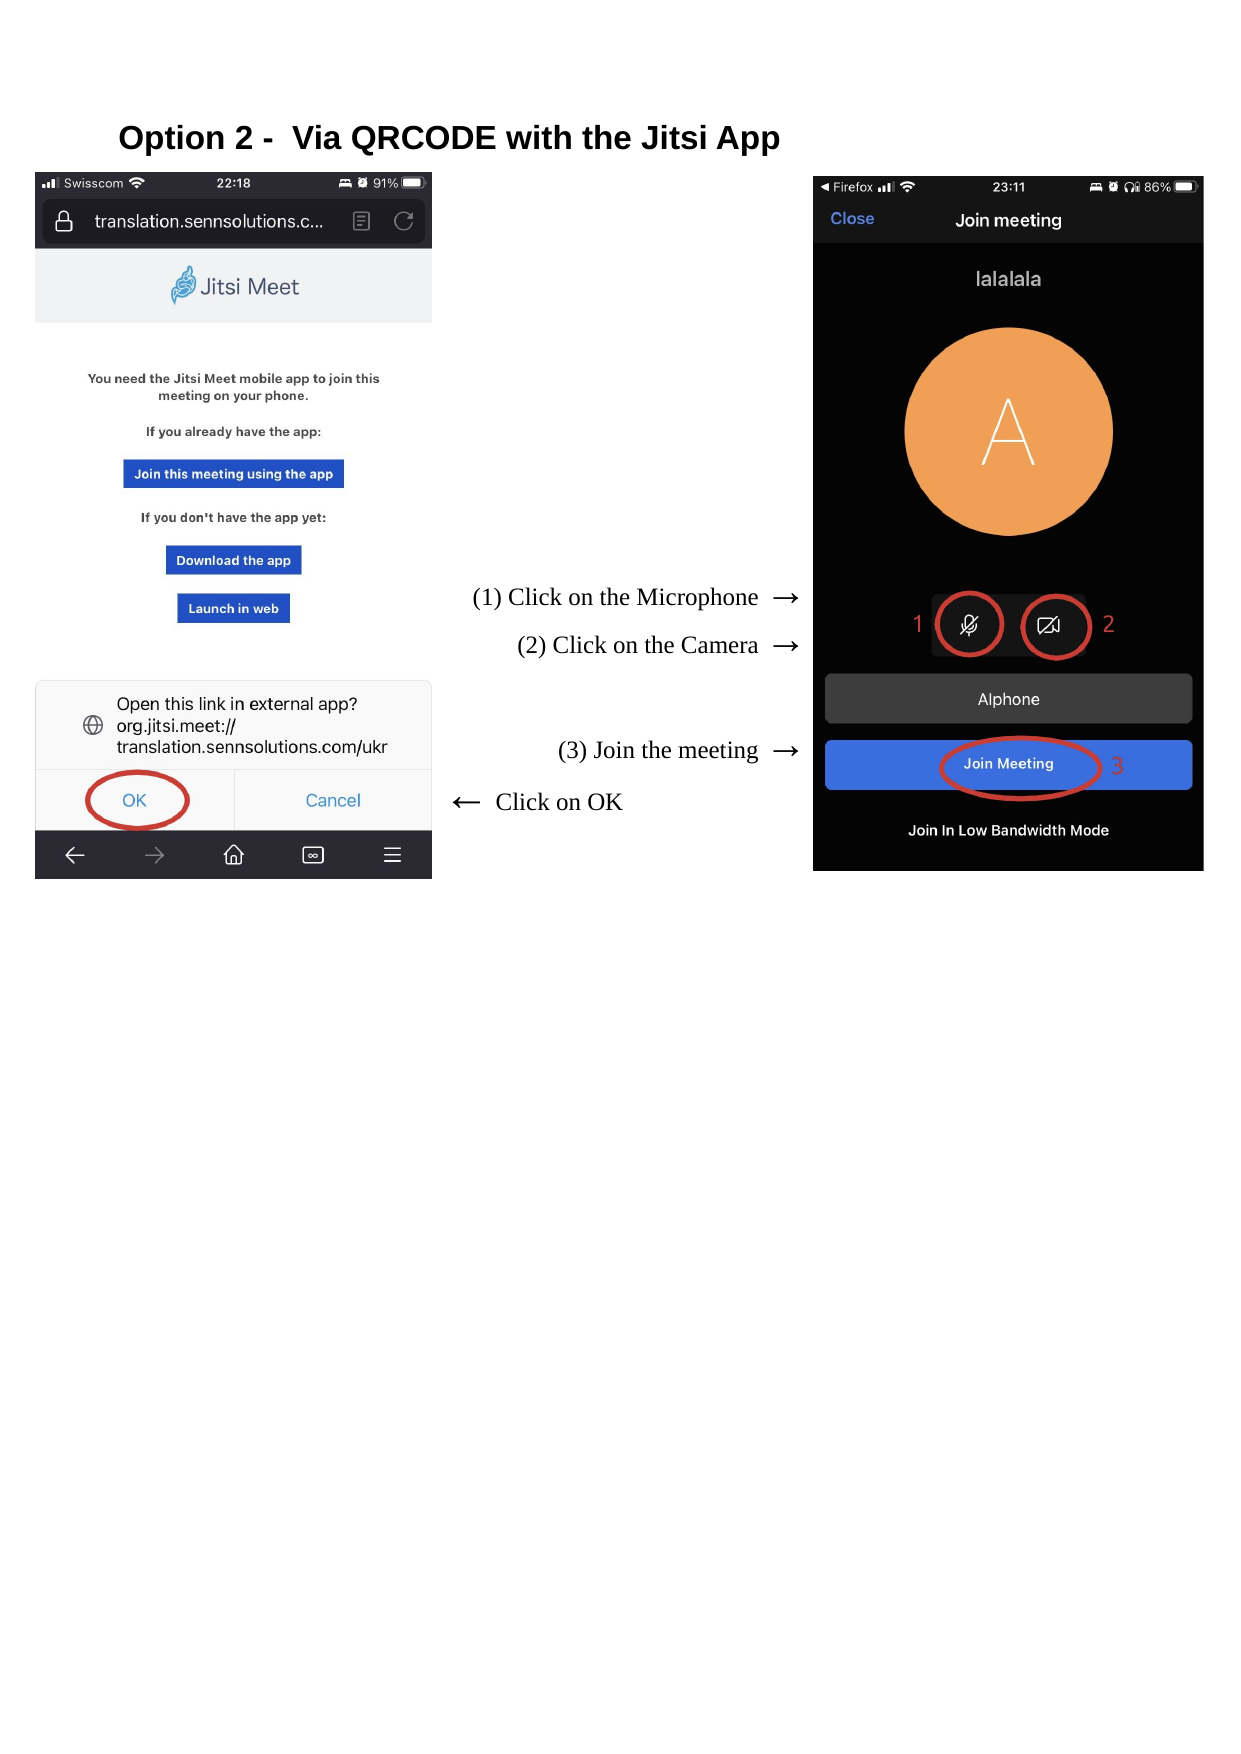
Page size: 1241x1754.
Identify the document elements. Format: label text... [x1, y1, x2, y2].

picture [813, 176, 1204, 871]
picture [35, 172, 432, 879]
subtitle Option 2 - Via QRCODE with the Jitsi App [118, 118, 1122, 157]
